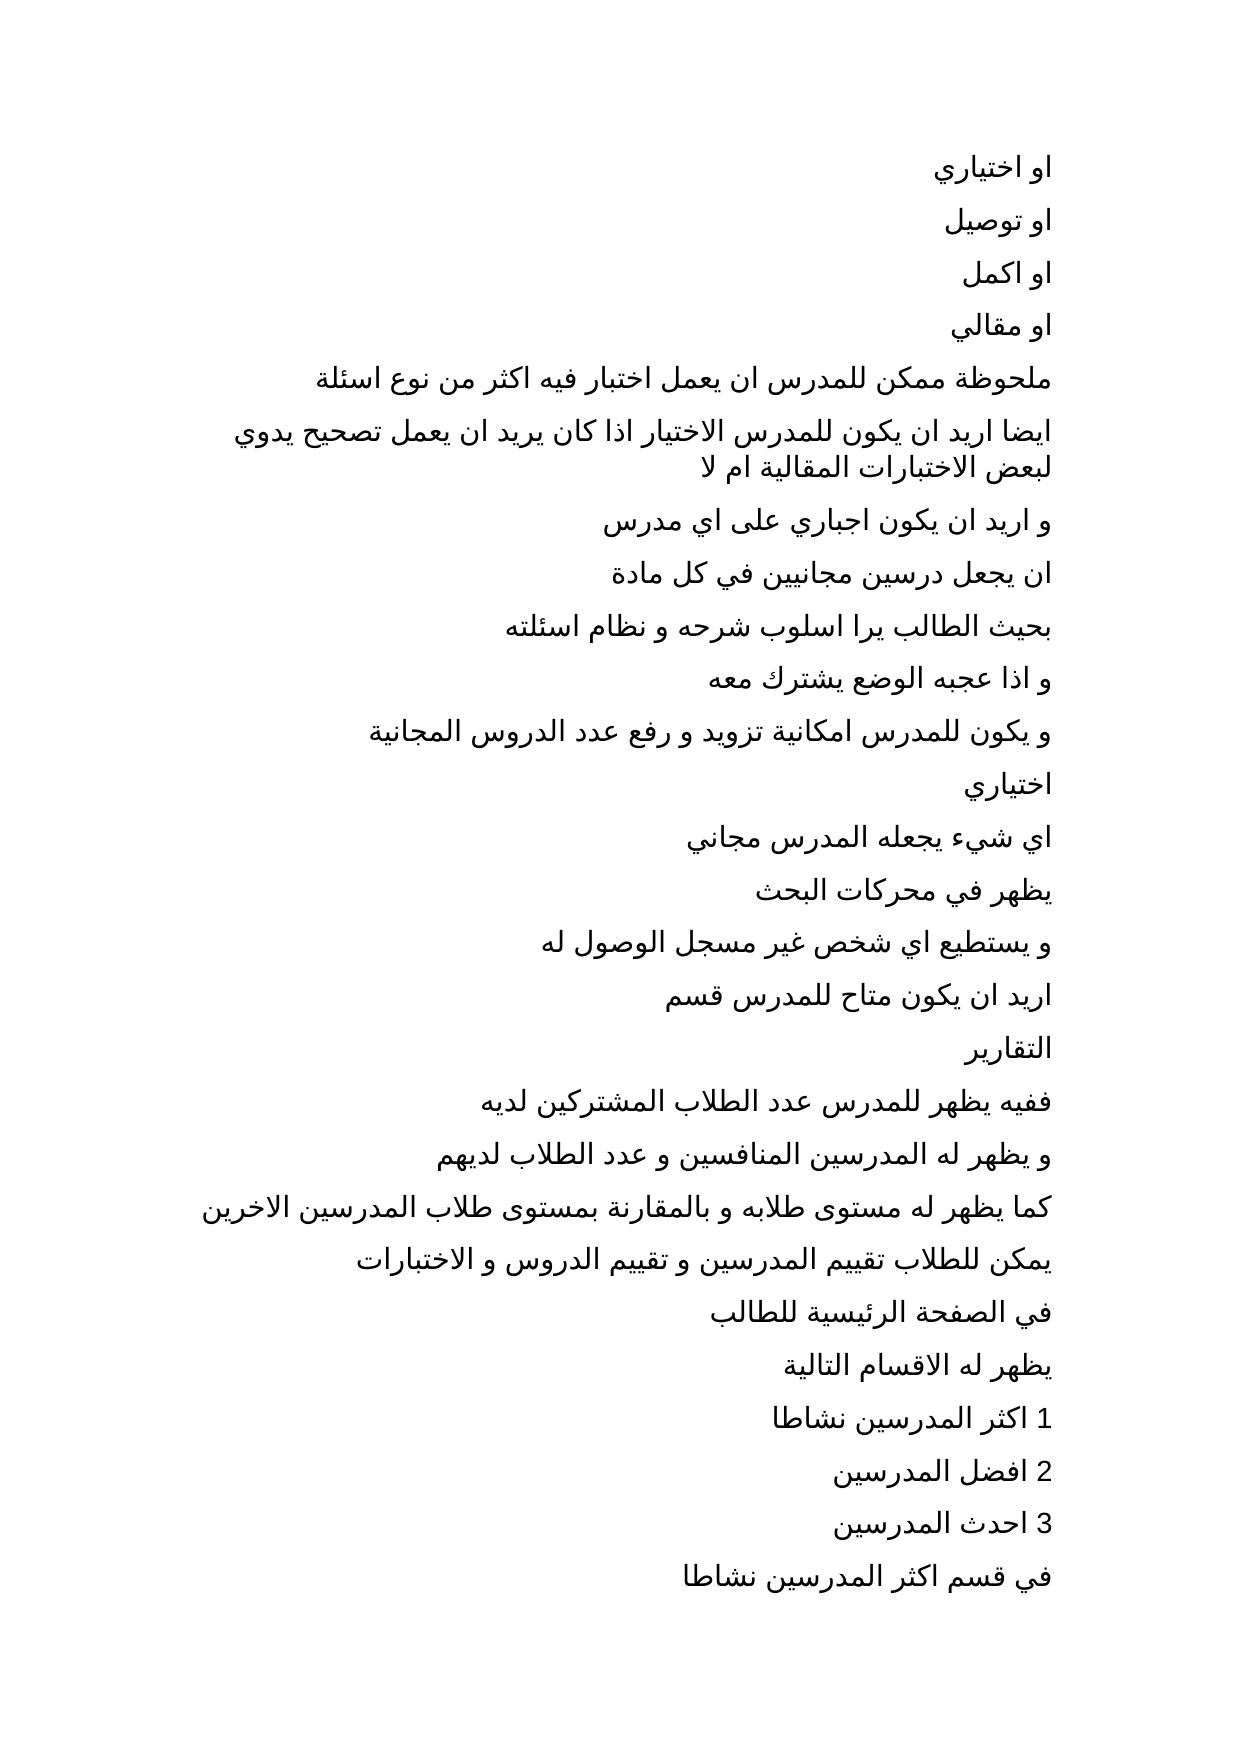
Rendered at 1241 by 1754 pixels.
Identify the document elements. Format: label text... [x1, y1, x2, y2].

text و اذا عجبه الوضع يشترك معه [187, 661, 1053, 695]
text اريد ان يكون متاح للمدرس قسم [187, 978, 1053, 1012]
text او اختياري [187, 150, 1053, 183]
text يمكن للطلاب تقييم المدرسين و تقييم الدروس و الاختبارات [187, 1242, 1053, 1276]
text و يكون للمدرس امكانية تزويد و رفع عدد الدروس المجانية [187, 714, 1053, 748]
text او توصيل [187, 203, 1053, 236]
text التقارير [187, 1031, 1053, 1065]
text او اكمل [187, 256, 1053, 289]
text 2 افضل المدرسين [187, 1454, 1053, 1487]
text و يظهر له المدرسين المنافسين و عدد الطلاب لديهم [187, 1137, 1053, 1170]
text و يستطيع اي شخص غير مسجل الوصول له [187, 926, 1053, 959]
text في الصفحة الرئيسية للطالب [187, 1295, 1053, 1329]
text او مقالي [187, 308, 1053, 342]
text ففيه يظهر للمدرس عدد الطلاب المشتركين لديه [187, 1084, 1053, 1117]
text ايضا اريد ان يكون للمدرس الاختيار اذا كان يريد ان يعمل تصحيح يدوي لبعض الاختبارات المقالية ام لا [187, 414, 1053, 484]
text ملحوظة ممكن للمدرس ان يعمل اختبار فيه اكثر من نوع اسئلة [187, 361, 1053, 395]
text 1 اكثر المدرسين نشاطا [187, 1401, 1053, 1434]
text اي شيء يجعله المدرس مجاني [187, 820, 1053, 853]
text ان يجعل درسين مجانيين في كل مادة [187, 556, 1053, 589]
text اختياري [187, 767, 1053, 801]
text كما يظهر له مستوى طلابه و بالمقارنة بمستوى طلاب المدرسين الاخرين [187, 1189, 1053, 1223]
text 3 احدث المدرسين [187, 1506, 1053, 1540]
text بحيث الطالب يرا اسلوب شرحه و نظام اسئلته [187, 609, 1053, 642]
text و اريد ان يكون اجباري على اي مدرس [187, 503, 1053, 537]
text في قسم اكثر المدرسين نشاطا [187, 1559, 1053, 1593]
text يظهر في محركات البحث [187, 873, 1053, 906]
text يظهر له الاقسام التالية [187, 1348, 1053, 1382]
